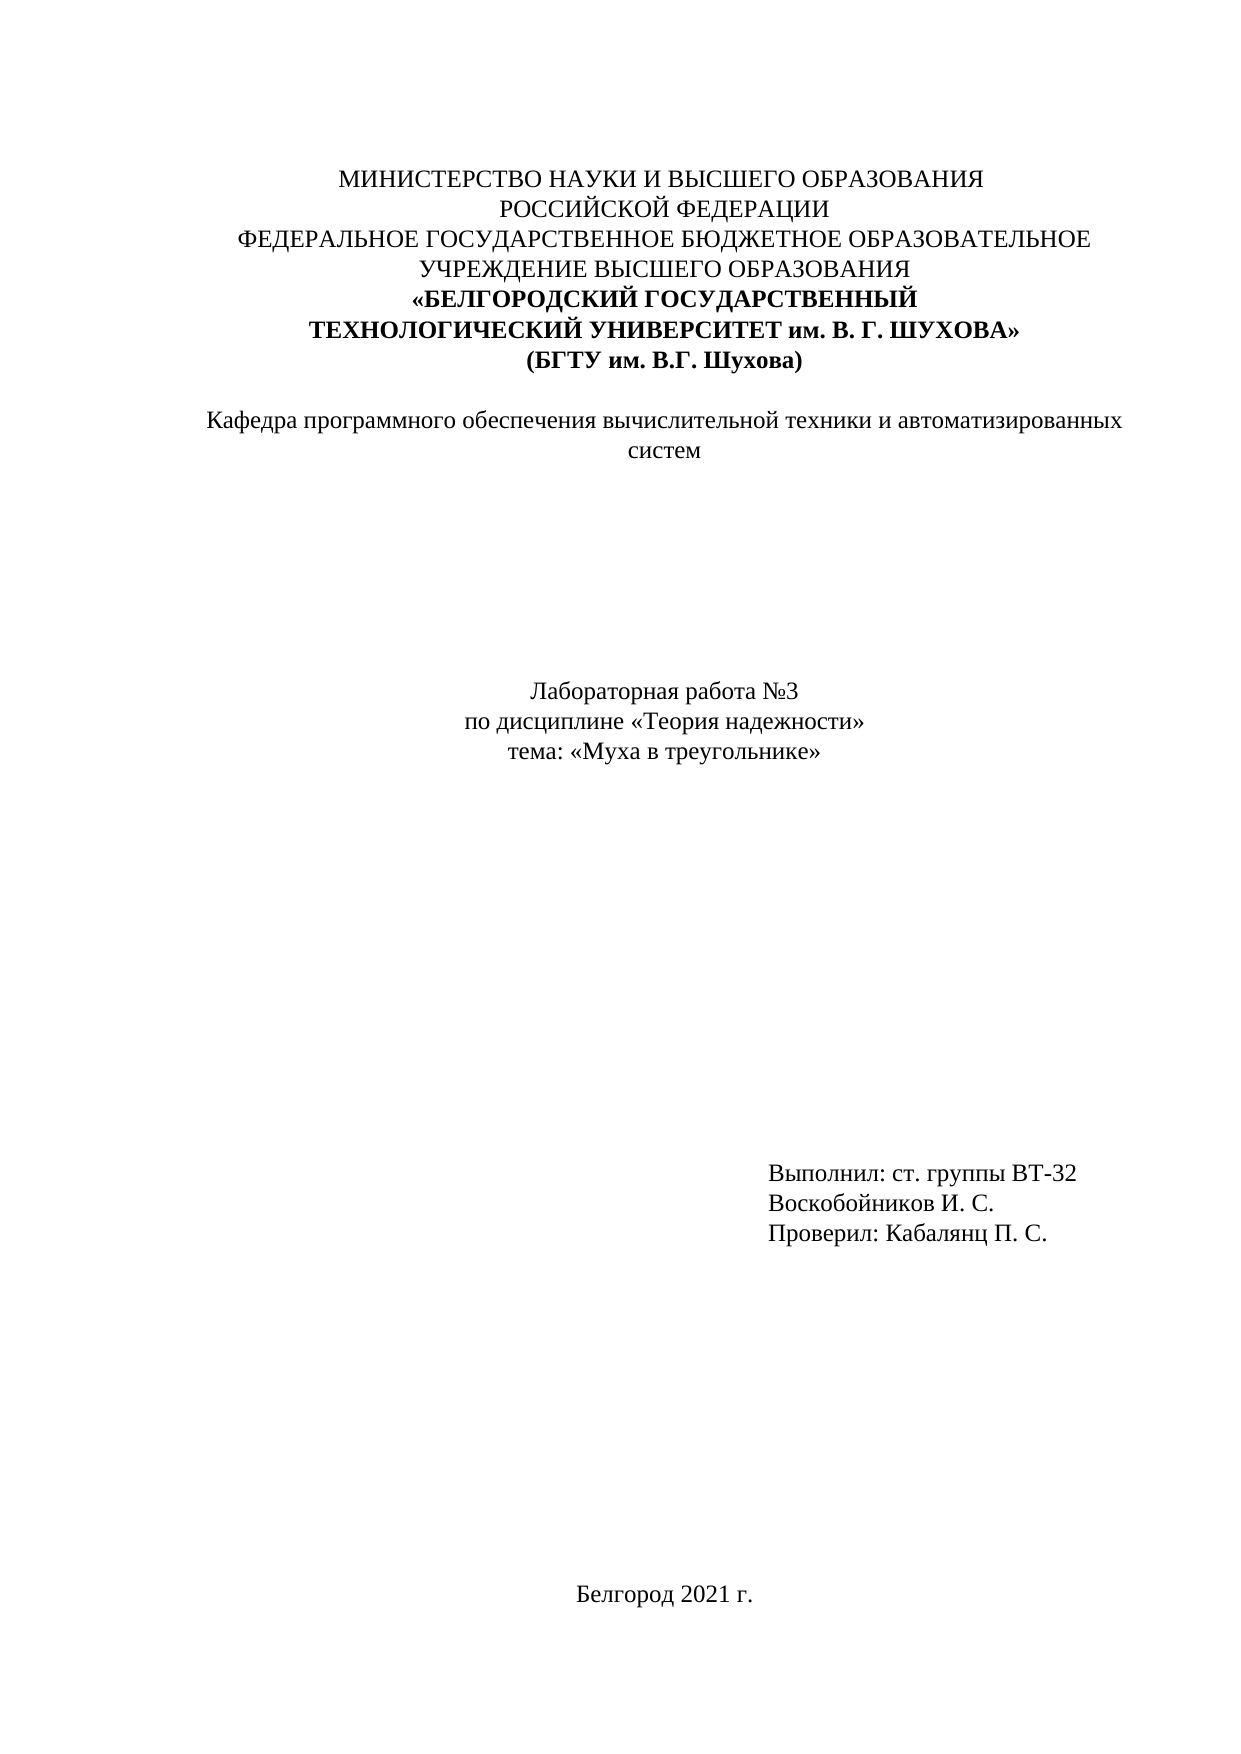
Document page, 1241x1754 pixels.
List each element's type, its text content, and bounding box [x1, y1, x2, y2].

text Белгород 2021 г. [177, 1579, 1152, 1608]
text (БГТУ им. В.Г. Шухова) [177, 345, 1152, 373]
text Кафедра программного обеспечения вычислительной техники и автоматизированных систем [177, 405, 1152, 464]
text Лабораторная работа №3 [177, 676, 1152, 705]
text МИНИСТЕРСТВО НАУКИ И ВЫСШЕГО ОБРАЗОВАНИЯ РОССИЙСКОЙ ФЕДЕРАЦИИ [177, 164, 1152, 223]
text тема: «Муха в треугольнике» [177, 736, 1152, 765]
text «БЕЛГОРОДСКИЙ ГОСУДАРСТВЕННЫЙ [177, 284, 1152, 313]
text по дисциплине «Теория надежности» [177, 706, 1152, 735]
text ФЕДЕРАЛЬНОЕ ГОСУДАРСТВЕННОЕ БЮДЖЕТНОЕ ОБРАЗОВАТЕЛЬНОЕ УЧРЕЖДЕНИЕ ВЫСШЕГО ОБРАЗОВАНИЯ [177, 224, 1152, 283]
text ТЕХНОЛОГИЧЕСКИЙ УНИВЕРСИТЕТ им. В. Г. ШУХОВА» [177, 315, 1152, 343]
text Воскобойников И. С. [177, 1188, 1152, 1216]
text Проверил: Кабалянц П. С. [177, 1218, 1152, 1247]
text Выполнил: ст. группы ВТ-32 [177, 1158, 1152, 1186]
